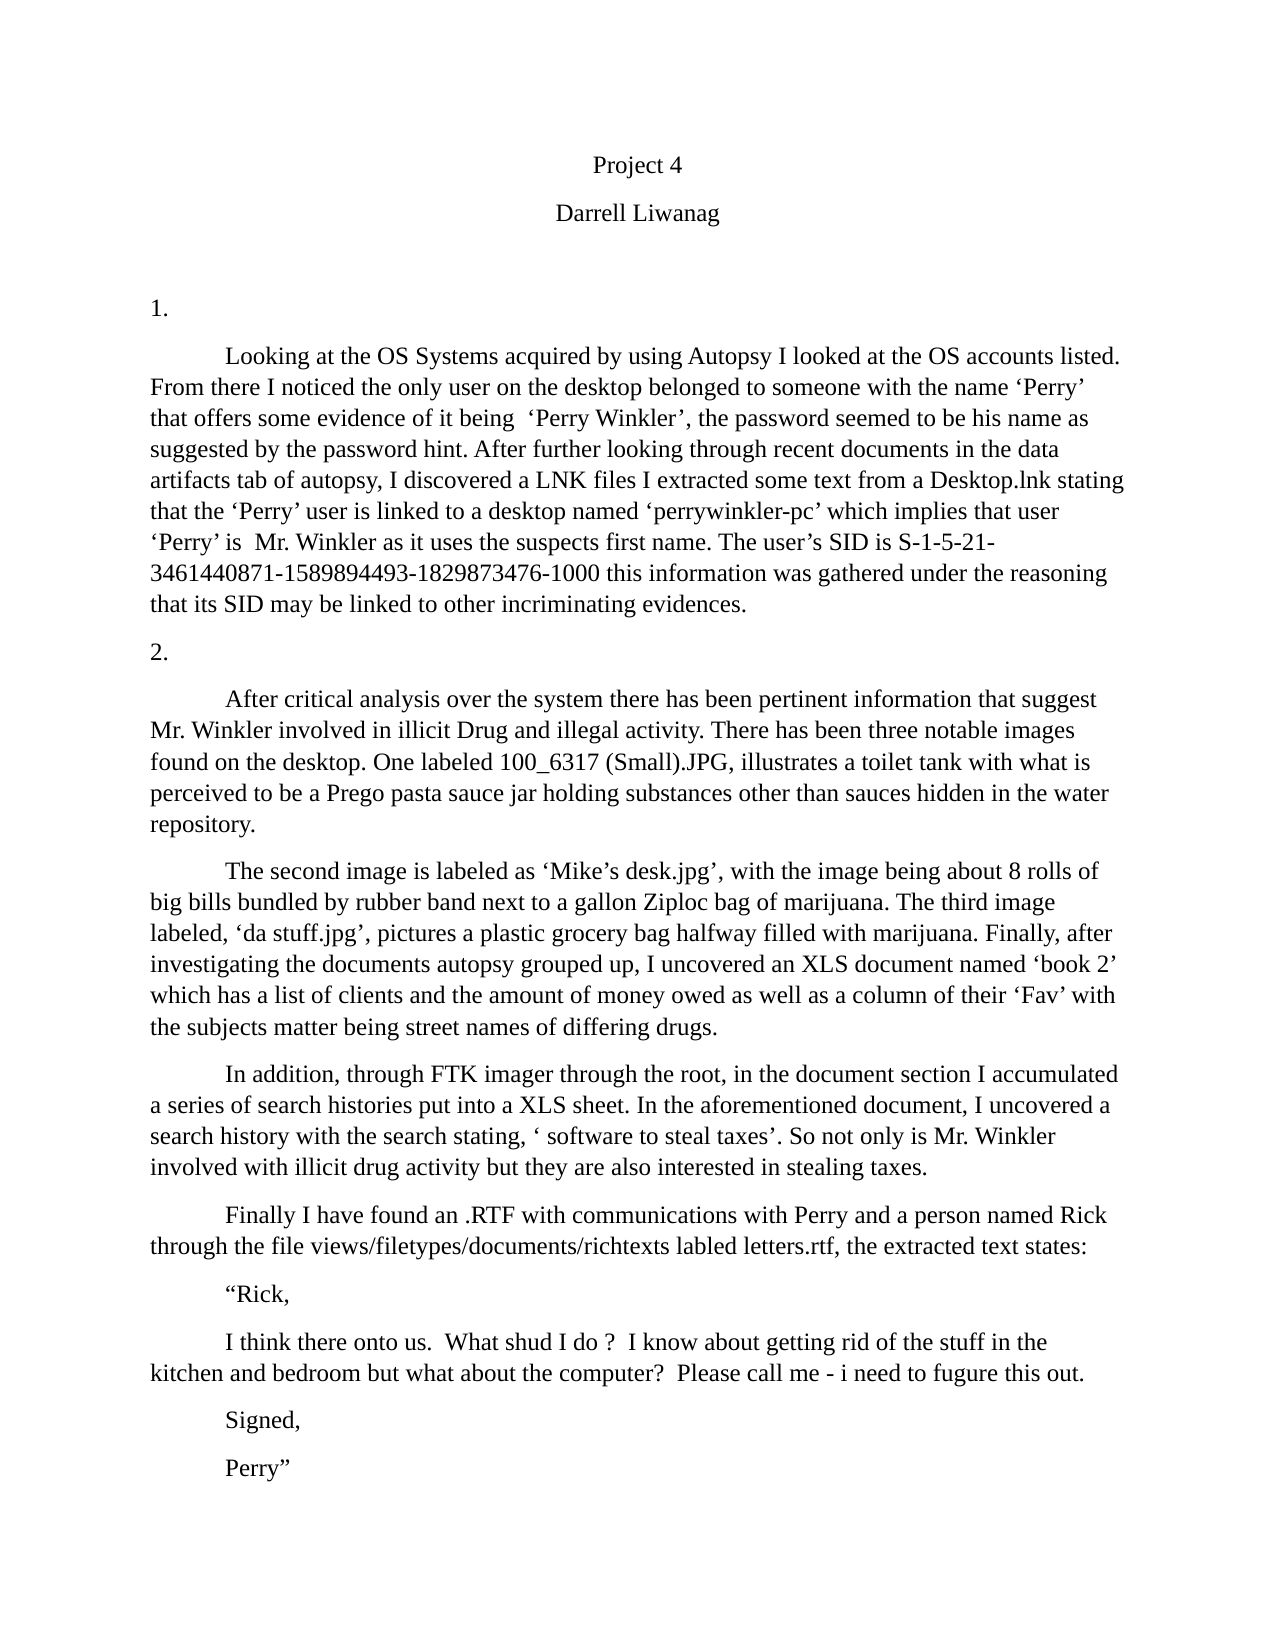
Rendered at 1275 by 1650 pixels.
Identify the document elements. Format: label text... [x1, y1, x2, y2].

text In addition, through FTK imager through the root, in the document section I accumulated a series of search histories put into a XLS sheet. In the aforementioned document, I uncovered a search history with the search stating, ‘ software to steal taxes’. So not only is Mr. Winkler involved with illicit drug activity but they are also interested in stealing taxes. [150, 1059, 1125, 1181]
text Finally I have found an .RTF with communications with Perry and a person named Rick through the file views/filetypes/documents/richtexts labled letters.rtf, the extracted text states: [150, 1200, 1125, 1260]
text Perry” [150, 1453, 1125, 1482]
text Looking at the OS Systems acquired by using Autopsy I looked at the OS accounts listed. From there I noticed the only user on the desktop belonged to someone with the name ‘Perry’ that offers some evidence of it being ‘Perry Winkler’, the password seemed to be his name as suggested by the password hint. After further looking through recent documents in the data artifacts tab of autopsy, I discovered a LNK files I extracted some text from a Desktop.lnk stating that the ‘Perry’ user is linked to a desktop named ‘perrywinkler-pc’ which implies that user ‘Perry’ is Mr. Winkler as it uses the suspects first name. The user’s SID is S-1-5-21-3461440871-1589894493-1829873476-1000 this information was gathered under the reasoning that its SID may be linked to other incriminating evidences. [150, 341, 1125, 618]
text “Rick, [150, 1279, 1125, 1308]
text Project 4 [150, 150, 1125, 179]
text 1. [150, 293, 1125, 322]
text I think there onto us. What shud I do ? I know about getting rid of the stuff in the kitchen and bedroom but what about the computer? Please call me - i need to fugure this out. [150, 1327, 1125, 1386]
text After critical analysis over the system there has been pertinent information that suggest Mr. Winkler involved in illicit Drug and illegal activity. There has been three notable images found on the desktop. One labeled 100_6317 (Small).JPG, illustrates a toilet tank with what is perceived to be a Prego pasta sauce jar holding substances other than sauces hidden in the water repository. [150, 684, 1125, 837]
text Signed, [150, 1405, 1125, 1434]
text 2. [150, 637, 1125, 666]
text The second image is labeled as ‘Mike’s desk.jpg’, with the image being about 8 rolls of big bills bundled by rubber band next to a gallon Ziploc bag of marijuana. The third image labeled, ‘da stuff.jpg’, pictures a plastic grocery bag halfway filled with marijuana. Finally, after investigating the documents autopsy grouped up, I uncovered an XLS document named ‘book 2’ which has a list of clients and the amount of money owed as well as a column of their ‘Fav’ with the subjects matter being street names of differing drugs. [150, 856, 1125, 1040]
text Darrell Liwanag [150, 198, 1125, 226]
